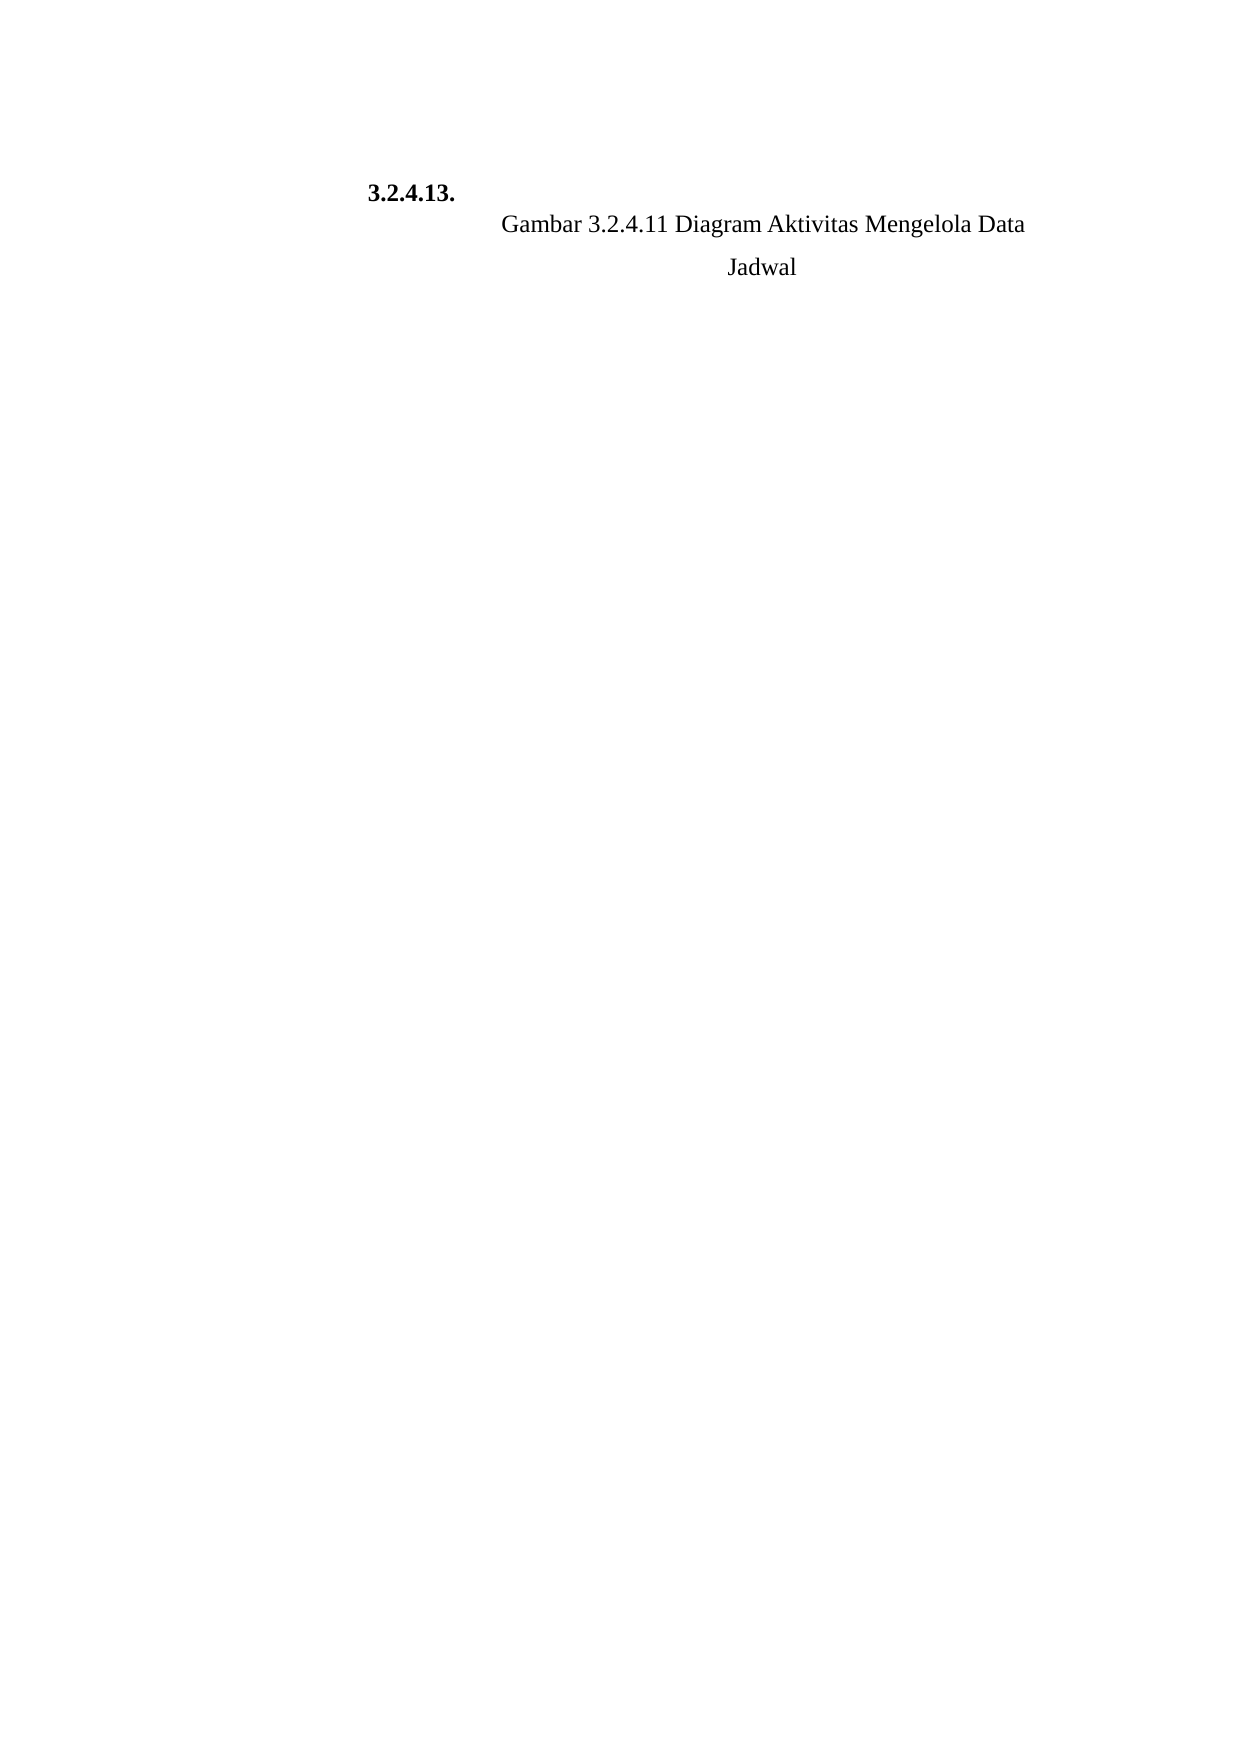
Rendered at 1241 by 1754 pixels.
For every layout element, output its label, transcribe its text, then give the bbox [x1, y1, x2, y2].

text Jadwal [457, 252, 1066, 281]
text Gambar 3.2.4.11 Diagram Aktivitas Mengelola Data [236, 209, 1025, 238]
